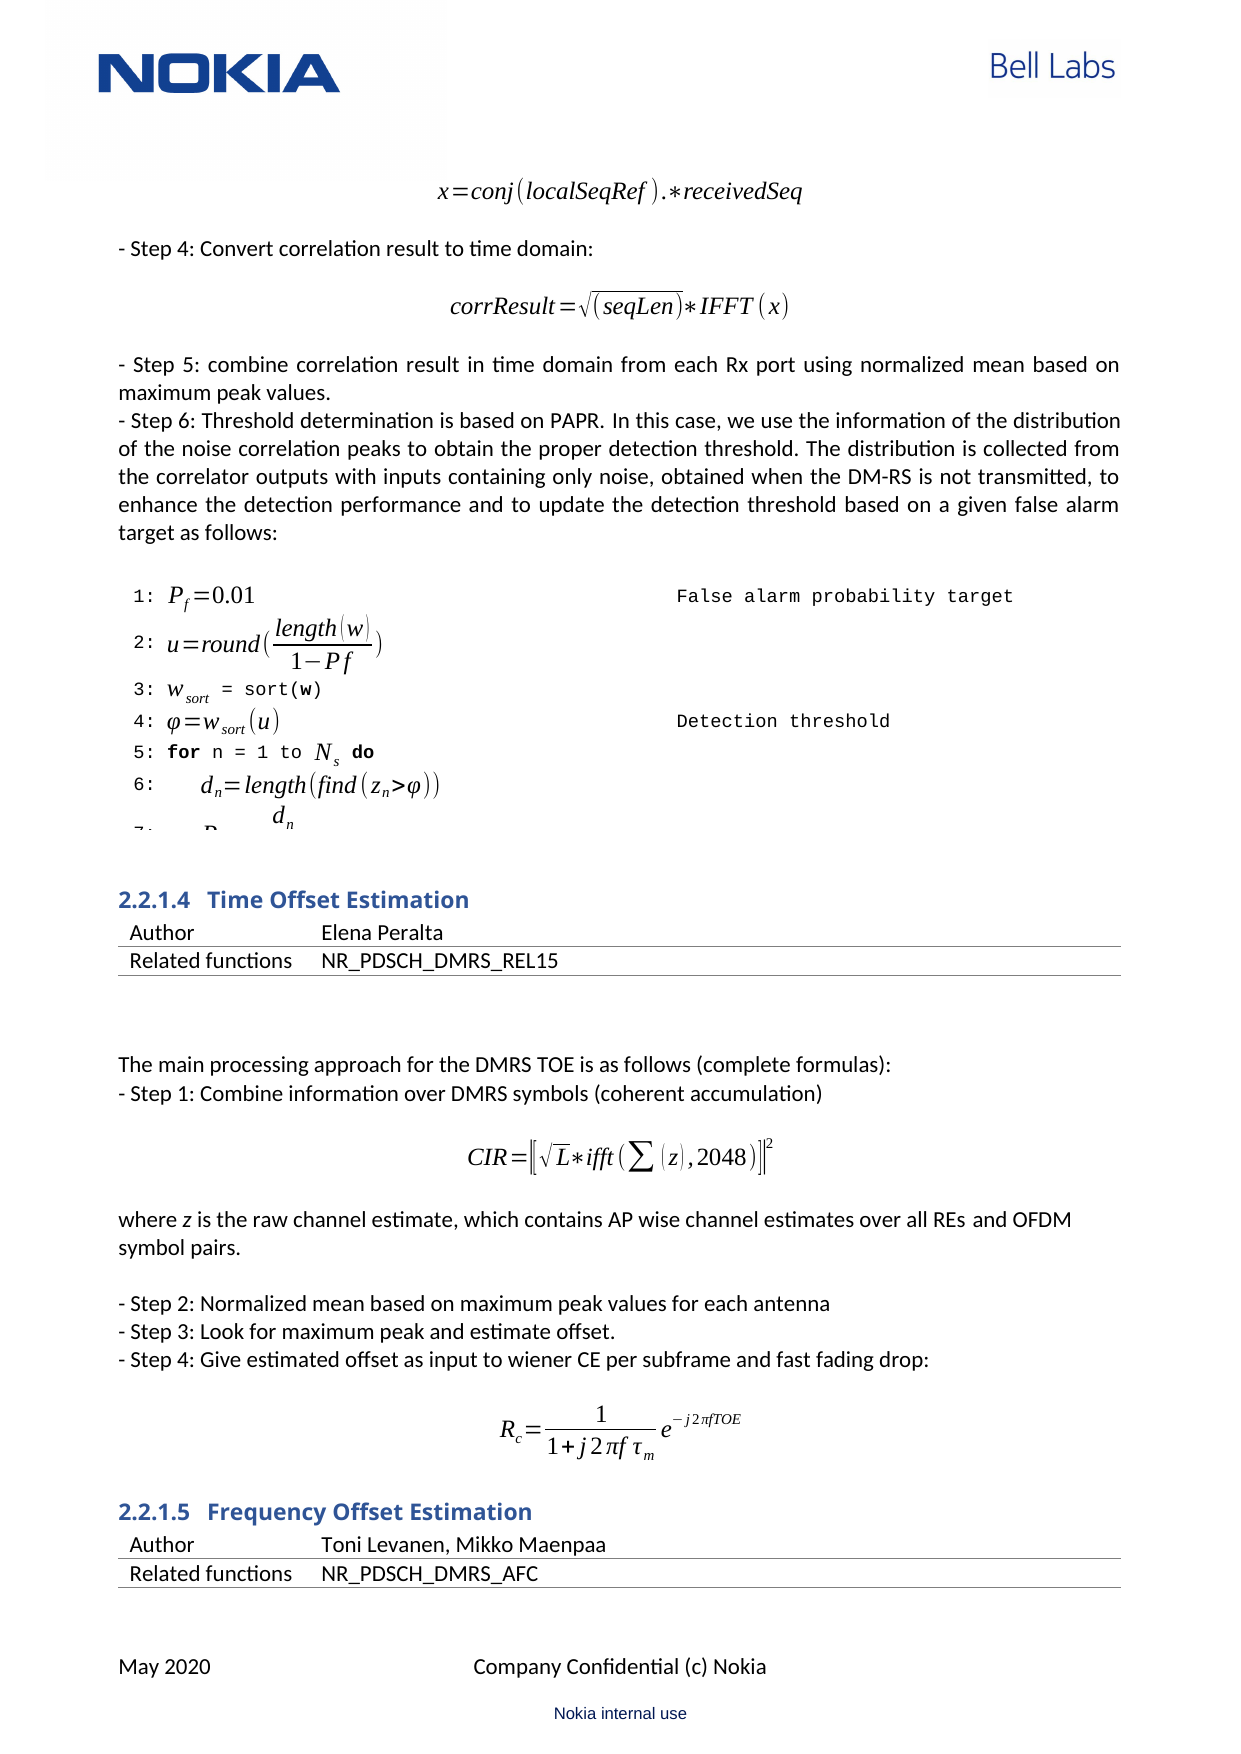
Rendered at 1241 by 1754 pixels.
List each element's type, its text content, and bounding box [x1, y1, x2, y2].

picture [987, 39, 1122, 98]
table_header Author [118, 1530, 310, 1558]
text The main processing approach for the DMRS TOE is as follows (complete formulas): [118, 1051, 1122, 1079]
table_header Toni Levanen, Mikko Maenpaa [310, 1530, 1121, 1558]
text - Step 6: Threshold determination is based on PAPR. In this case, we use the information of the distribution of the noise correlation peaks to obtain the proper detection threshold. The distribution is collected from the correlator outputs with inputs containing only noise, obtained when the DM-RS is not transmitted, to enhance the detection performance and to update the detection threshold based on a given false alarm target as follows: [118, 406, 1122, 546]
table_header Author [118, 918, 310, 946]
table_cell Related functions [118, 947, 310, 975]
picture [44, 0, 448, 181]
table_cell NR_PDSCH_DMRS_REL15 [310, 947, 1121, 975]
text - Step 4: Convert correlation result to time domain: [118, 234, 1122, 262]
text where z is the raw channel estimate, which contains AP wise channel estimates over all REs and OFDM symbol pairs. [118, 1205, 1122, 1261]
table_cell NR_PDSCH_DMRS_AFC [310, 1559, 1121, 1587]
text - Step 2: Normalized mean based on maximum peak values for each antenna [118, 1289, 1122, 1317]
text - Step 4: Give estimated offset as input to wiener CE per subframe and fast fading drop: [118, 1345, 1122, 1373]
text - Step 3: Look for maximum peak and estimate offset. [118, 1317, 1122, 1345]
subtitle Time Offset Estimation [118, 884, 1122, 915]
text - Step 1: Combine information over DMRS symbols (coherent accumulation) [118, 1079, 1122, 1107]
table_cell Related functions [118, 1559, 310, 1587]
table_header Elena Peralta [310, 918, 1121, 946]
subtitle Frequency Offset Estimation [118, 1496, 1122, 1527]
text - Step 5: combine correlation result in time domain from each Rx port using normalized mean based on maximum peak values. [118, 350, 1122, 406]
